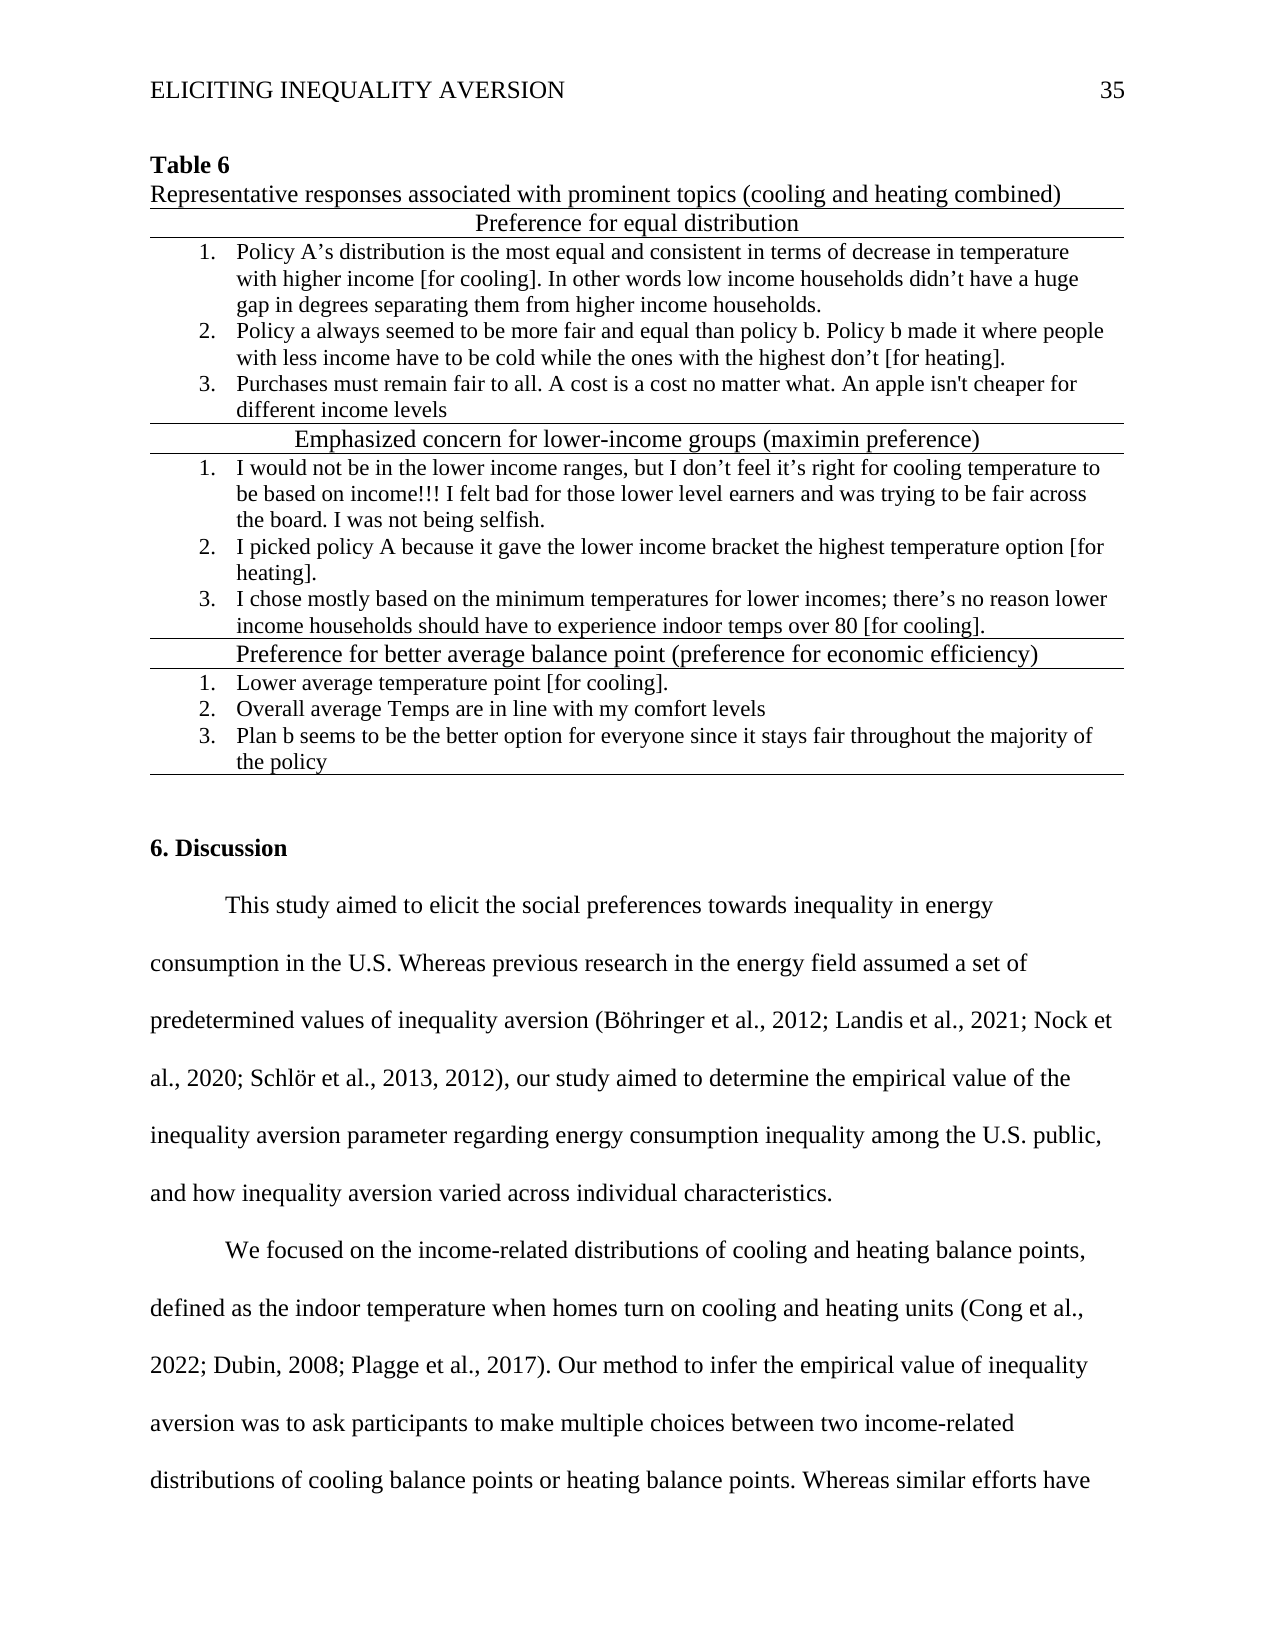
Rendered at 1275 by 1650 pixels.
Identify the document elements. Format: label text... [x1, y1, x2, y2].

table_cell Lower average temperature point [for cooling]. Overall average Temps are in line with my comfort levels Plan b seems to be the better option for everyone since it stays fair throughout the majority of the policy [150, 669, 1124, 774]
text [150, 1235, 1125, 1494]
subtitle 6. Discussion [150, 833, 1125, 862]
text Table 6 [150, 150, 1125, 179]
table_header Preference for equal distribution [150, 209, 1124, 237]
table_cell I would not be in the lower income ranges, but I don’t feel it’s right for cooling temperature to be based on income!!! I felt bad for those lower level earners and was trying to be fair across the board. I was not being selfish. I picked policy A because it gave the lower income bracket the highest temperature option [for heating]. I chose mostly based on the minimum temperatures for lower incomes; there’s no reason lower income households should have to experience indoor temps over 80 [for cooling]. [150, 454, 1124, 638]
table_cell Emphasized concern for lower-income groups (maximin preference) [150, 424, 1124, 453]
text Representative responses associated with prominent topics (cooling and heating combined) [150, 179, 1125, 207]
table_cell Preference for better average balance point (preference for economic efficiency) [150, 639, 1124, 668]
table_cell Policy A’s distribution is the most equal and consistent in terms of decrease in temperature with higher income [for cooling]. In other words low income households didn’t have a huge gap in degrees separating them from higher income households. Policy a always seemed to be more fair and equal than policy b. Policy b made it where people with less income have to be cold while the ones with the highest don’t [for heating]. Purchases must remain fair to all. A cost is a cost no matter what. An apple isn't cheaper for different income levels [150, 238, 1124, 423]
text This study aimed to elicit the social preferences towards inequality in energy consumption in the U.S. Whereas previous research in the energy field assumed a set of predetermined values of inequality aversion (Böhringer et al., 2012; Landis et al., 2021; Nock et al., 2020; Schlör et al., 2013, 2012), our study aimed to determine the empirical value of the inequality aversion parameter regarding energy consumption inequality among the U.S. public, and how inequality aversion varied across individual characteristics. [150, 890, 1125, 1207]
